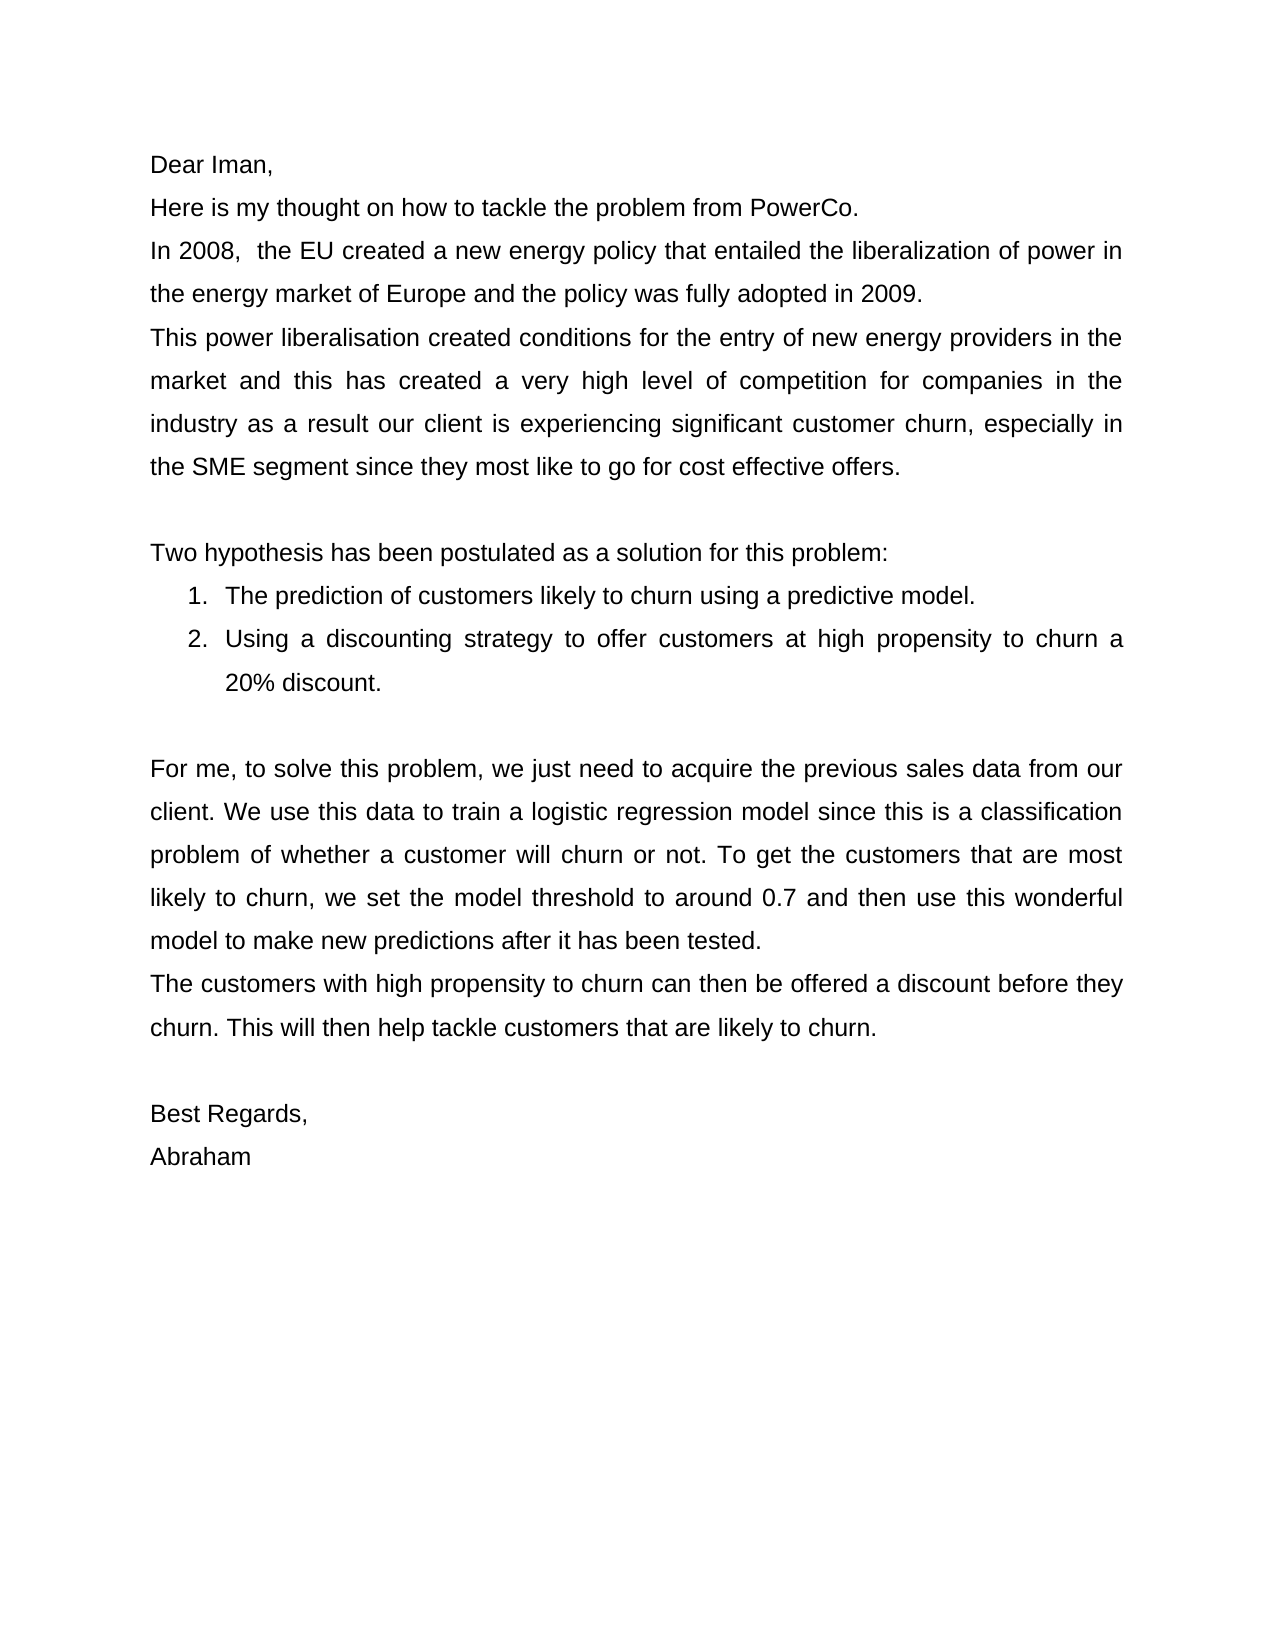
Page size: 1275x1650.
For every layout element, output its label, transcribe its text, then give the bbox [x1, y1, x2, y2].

text Dear Iman, [150, 150, 1125, 179]
list The prediction of customers likely to churn using a predictive model. [187, 581, 1125, 610]
text In 2008, the EU created a new energy policy that entailed the liberalization of power in the energy market of Europe and the policy was fully adopted in 2009. [150, 236, 1125, 308]
text Two hypothesis has been postulated as a solution for this problem: [150, 538, 1125, 567]
list Using a discounting strategy to offer customers at high propensity to churn a 20% discount. [187, 624, 1125, 696]
text The customers with high propensity to churn can then be offered a discount before they churn. This will then help tackle customers that are likely to churn. [150, 969, 1125, 1041]
text This power liberalisation created conditions for the entry of new energy providers in the market and this has created a very high level of competition for companies in the industry as a result our client is experiencing significant customer churn, especially in the SME segment since they most like to go for cost effective offers. [150, 322, 1125, 481]
text Abraham [150, 1142, 1125, 1171]
text Here is my thought on how to tackle the problem from PowerCo. [150, 193, 1125, 222]
text Best Regards, [150, 1099, 1125, 1127]
text For me, to solve this problem, we just need to acquire the previous sales data from our client. We use this data to train a logistic regression model since this is a classification problem of whether a customer will churn or not. To get the customers that are most likely to churn, we set the model threshold to around 0.7 and then use this wonderful model to make new predictions after it has been tested. [150, 754, 1125, 955]
